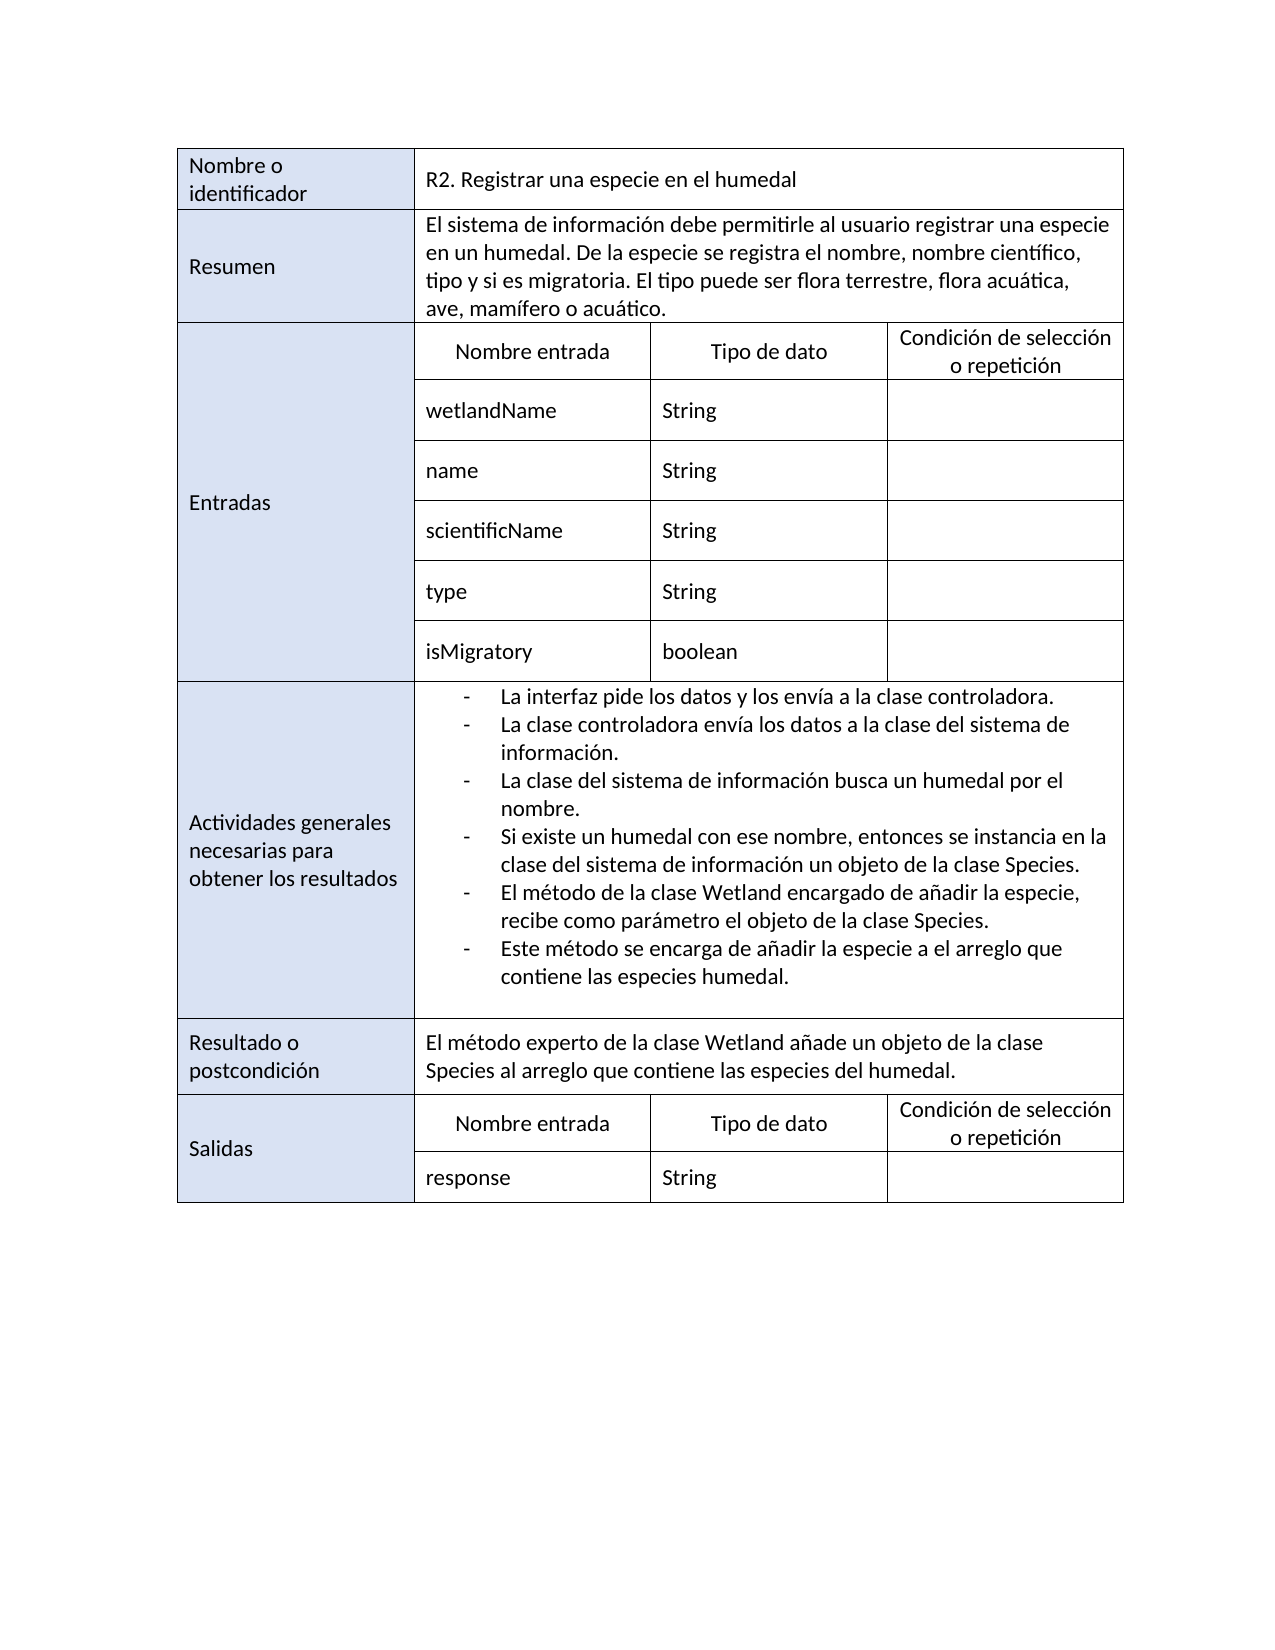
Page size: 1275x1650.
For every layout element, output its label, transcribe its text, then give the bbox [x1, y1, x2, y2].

table_cell El método experto de la clase Wetland añade un objeto de la clase Species al arreglo que contiene las especies del humedal. [415, 1019, 1123, 1094]
table_cell scientificName [415, 501, 650, 560]
table_cell [888, 380, 1123, 439]
table_cell [888, 621, 1123, 681]
table_cell Condición de selección o repetición [888, 323, 1123, 379]
table_cell isMigratory [415, 621, 650, 681]
table_cell El sistema de información debe permitirle al usuario registrar una especie en un humedal. De la especie se registra el nombre, nombre científico, tipo y si es migratoria. El tipo puede ser flora terrestre, flora acuática, ave, mamífero o acuático. [415, 210, 1123, 322]
table_cell Actividades generales necesarias para obtener los resultados [178, 682, 414, 1018]
table_cell response [415, 1152, 650, 1202]
table_cell Resumen [178, 210, 414, 322]
table_cell La interfaz pide los datos y los envía a la clase controladora. La clase controladora envía los datos a la clase del sistema de información. La clase del sistema de información busca un humedal por el nombre. Si existe un humedal con ese nombre, entonces se instancia en la clase del sistema de información un objeto de la clase Species. El método de la clase Wetland encargado de añadir la especie, recibe como parámetro el objeto de la clase Species. Este método se encarga de añadir la especie a el arreglo que contiene las especies humedal. [415, 682, 1123, 1018]
table_header Nombre o identificador [178, 149, 414, 209]
table_header R2. Registrar una especie en el humedal [415, 149, 1123, 209]
table_cell Entradas [178, 323, 414, 681]
table_cell type [415, 561, 650, 620]
table_cell Resultado o postcondición [178, 1019, 414, 1094]
table_cell wetlandName [415, 380, 650, 439]
table_cell String [651, 380, 887, 439]
table_cell [888, 501, 1123, 560]
table_cell Tipo de dato [651, 323, 887, 379]
table_cell String [651, 1152, 887, 1202]
table_cell Salidas [178, 1095, 414, 1202]
table_cell Nombre entrada [415, 1095, 650, 1151]
table_cell name [415, 441, 650, 500]
table_cell [888, 1152, 1123, 1202]
table_cell boolean [651, 621, 887, 681]
table_cell String [651, 441, 887, 500]
table_cell Nombre entrada [415, 323, 650, 379]
table_cell [888, 441, 1123, 500]
table_cell Tipo de dato [651, 1095, 887, 1151]
table_cell [888, 561, 1123, 620]
table_cell String [651, 501, 887, 560]
table_cell String [651, 561, 887, 620]
table_cell Condición de selección o repetición [888, 1095, 1123, 1151]
